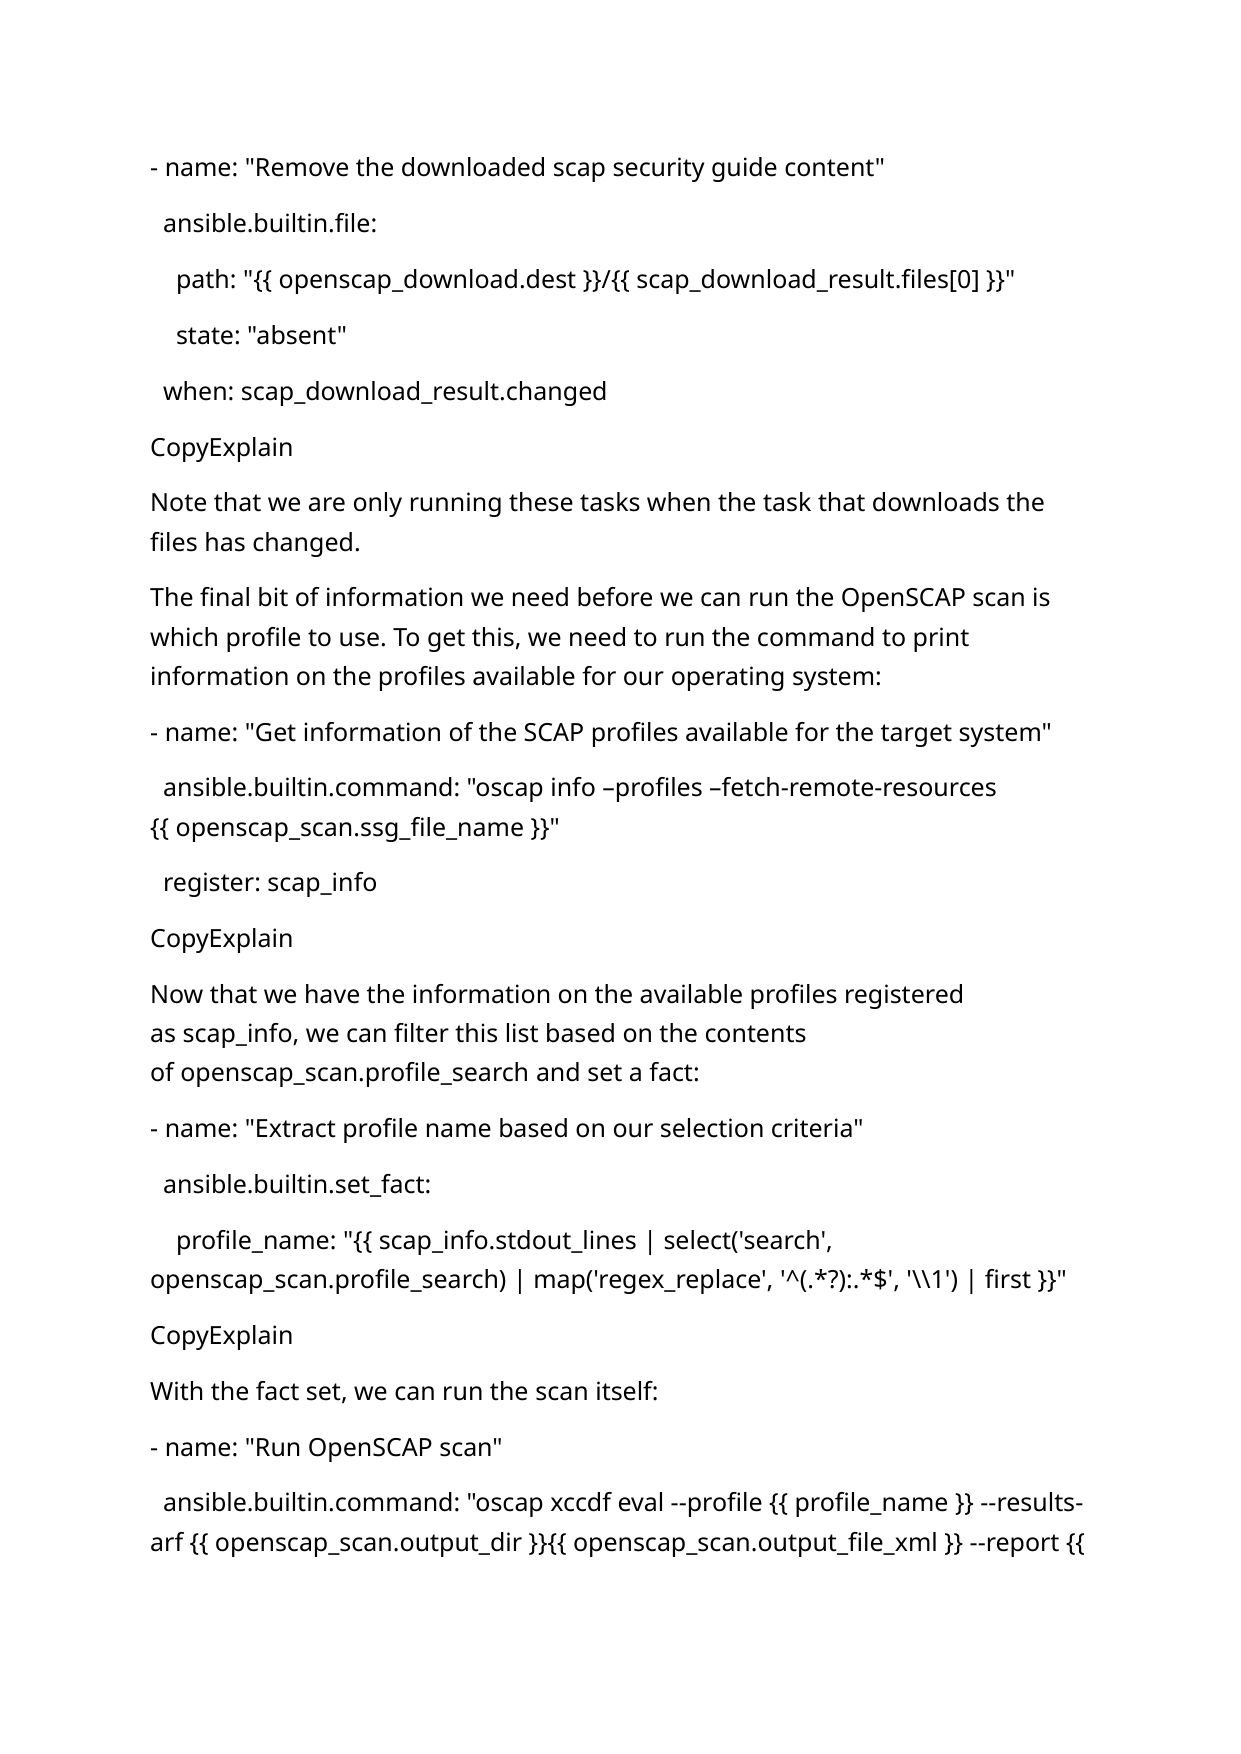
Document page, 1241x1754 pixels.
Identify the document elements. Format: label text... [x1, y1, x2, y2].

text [150, 1485, 1090, 1558]
text ansible.builtin.command: "oscap info –profiles –fetch-remote-resources {{ openscap_scan.ssg_file_name }}" [150, 770, 1090, 843]
text path: "{{ openscap_download.dest }}/{{ scap_download_result.files[0] }}" [150, 262, 1090, 296]
text - name: "Run OpenSCAP scan" [150, 1429, 1090, 1463]
text profile_name: "{{ scap_info.stdout_lines | select('search', openscap_scan.profile_search) | map('regex_replace', '^(.*?):.*$', '\\1') | first }}" [150, 1222, 1090, 1296]
text Note that we are only running these tasks when the task that downloads the files has changed. [150, 485, 1090, 558]
text Now that we have the information on the available profiles registered as scap_info, we can filter this list based on the contents of openscap_scan.profile_search and set a fact: [150, 977, 1090, 1089]
text CopyExplain [150, 429, 1090, 463]
text - name: "Extract profile name based on our selection criteria" [150, 1111, 1090, 1145]
text ansible.builtin.file: [150, 206, 1090, 240]
text With the fact set, we can run the scan itself: [150, 1373, 1090, 1407]
text register: scap_info [150, 865, 1090, 899]
text CopyExplain [150, 921, 1090, 955]
text state: "absent" [150, 317, 1090, 352]
text - name: "Remove the downloaded scap security guide content" [150, 150, 1090, 184]
text - name: "Get information of the SCAP profiles available for the target system" [150, 714, 1090, 748]
text ansible.builtin.set_fact: [150, 1167, 1090, 1201]
text when: scap_download_result.changed [150, 373, 1090, 407]
text CopyExplain [150, 1317, 1090, 1352]
text The final bit of information we need before we can run the OpenSCAP scan is which profile to use. To get this, we need to run the command to print information on the profiles available for our operating system: [150, 580, 1090, 692]
